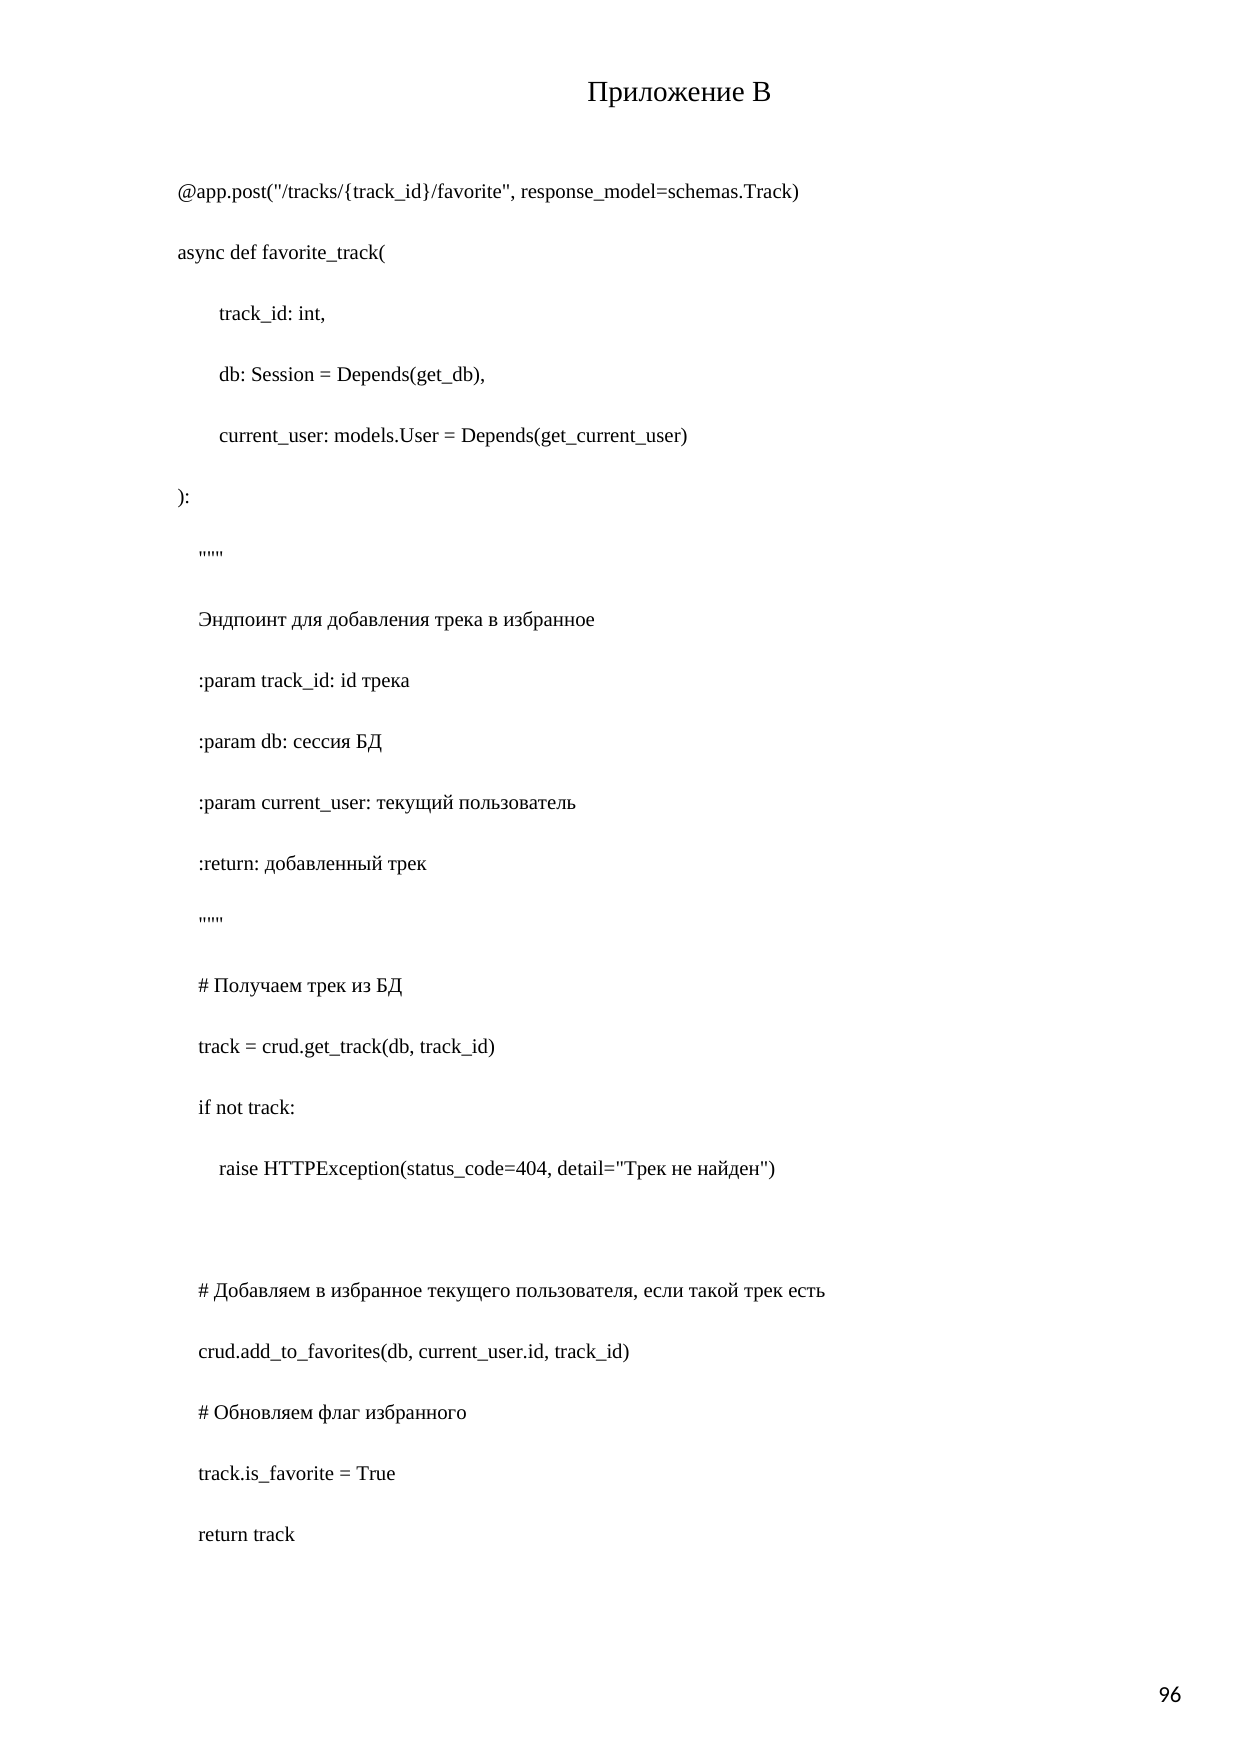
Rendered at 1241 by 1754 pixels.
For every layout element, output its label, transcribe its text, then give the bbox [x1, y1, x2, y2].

text :param track_id: id трека [177, 667, 1181, 692]
text current_user: models.User = Depends(get_current_user) [177, 423, 1181, 447]
text crud.add_to_favorites(db, current_user.id, track_id) [177, 1339, 1181, 1363]
text track_id: int, [177, 301, 1181, 325]
text :return: добавленный трек [177, 851, 1181, 875]
text ): [177, 484, 1181, 508]
text if not track: [177, 1095, 1181, 1119]
text """ [177, 545, 1181, 569]
text # Получаем трек из БД [177, 973, 1181, 997]
text return track [177, 1522, 1181, 1546]
text track = crud.get_track(db, track_id) [177, 1034, 1181, 1058]
text """ [177, 912, 1181, 936]
text track.is_favorite = True [177, 1461, 1181, 1485]
text db: Session = Depends(get_db), [177, 362, 1181, 386]
text Эндпоинт для добавления трека в избранное [177, 606, 1181, 631]
text :param current_user: текущий пользователь [177, 789, 1181, 814]
text async def favorite_track( [177, 240, 1181, 264]
text # Обновляем флаг избранного [177, 1400, 1181, 1424]
text # Добавляем в избранное текущего пользователя, если такой трек есть [177, 1278, 1181, 1302]
text raise HTTPException(status_code=404, detail="Трек не найден") [177, 1156, 1181, 1180]
text :param db: сессия БД [177, 728, 1181, 753]
text @app.post("/tracks/{track_id}/favorite", response_model=schemas.Track) [177, 179, 1181, 203]
